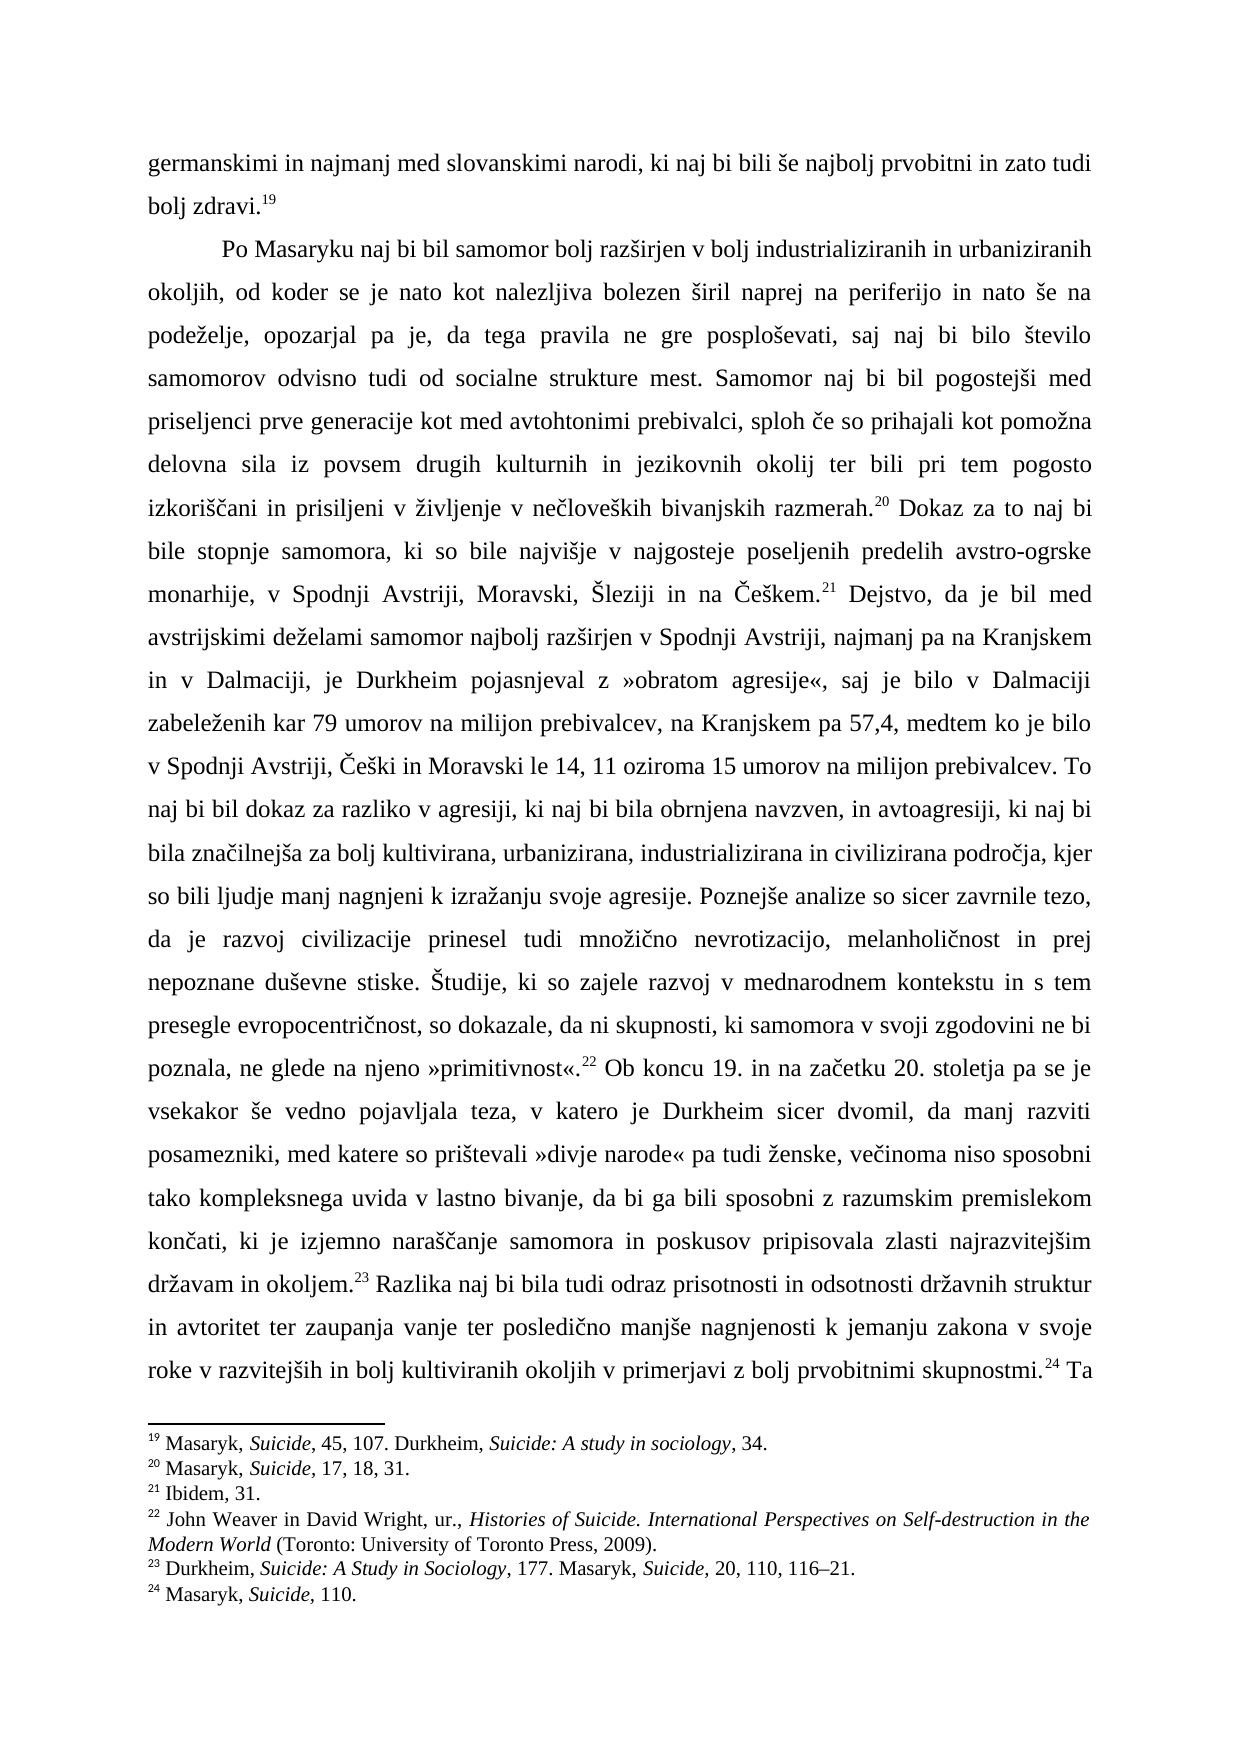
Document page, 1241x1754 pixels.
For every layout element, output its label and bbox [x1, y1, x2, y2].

text [148, 234, 1093, 1384]
text [148, 148, 1093, 219]
